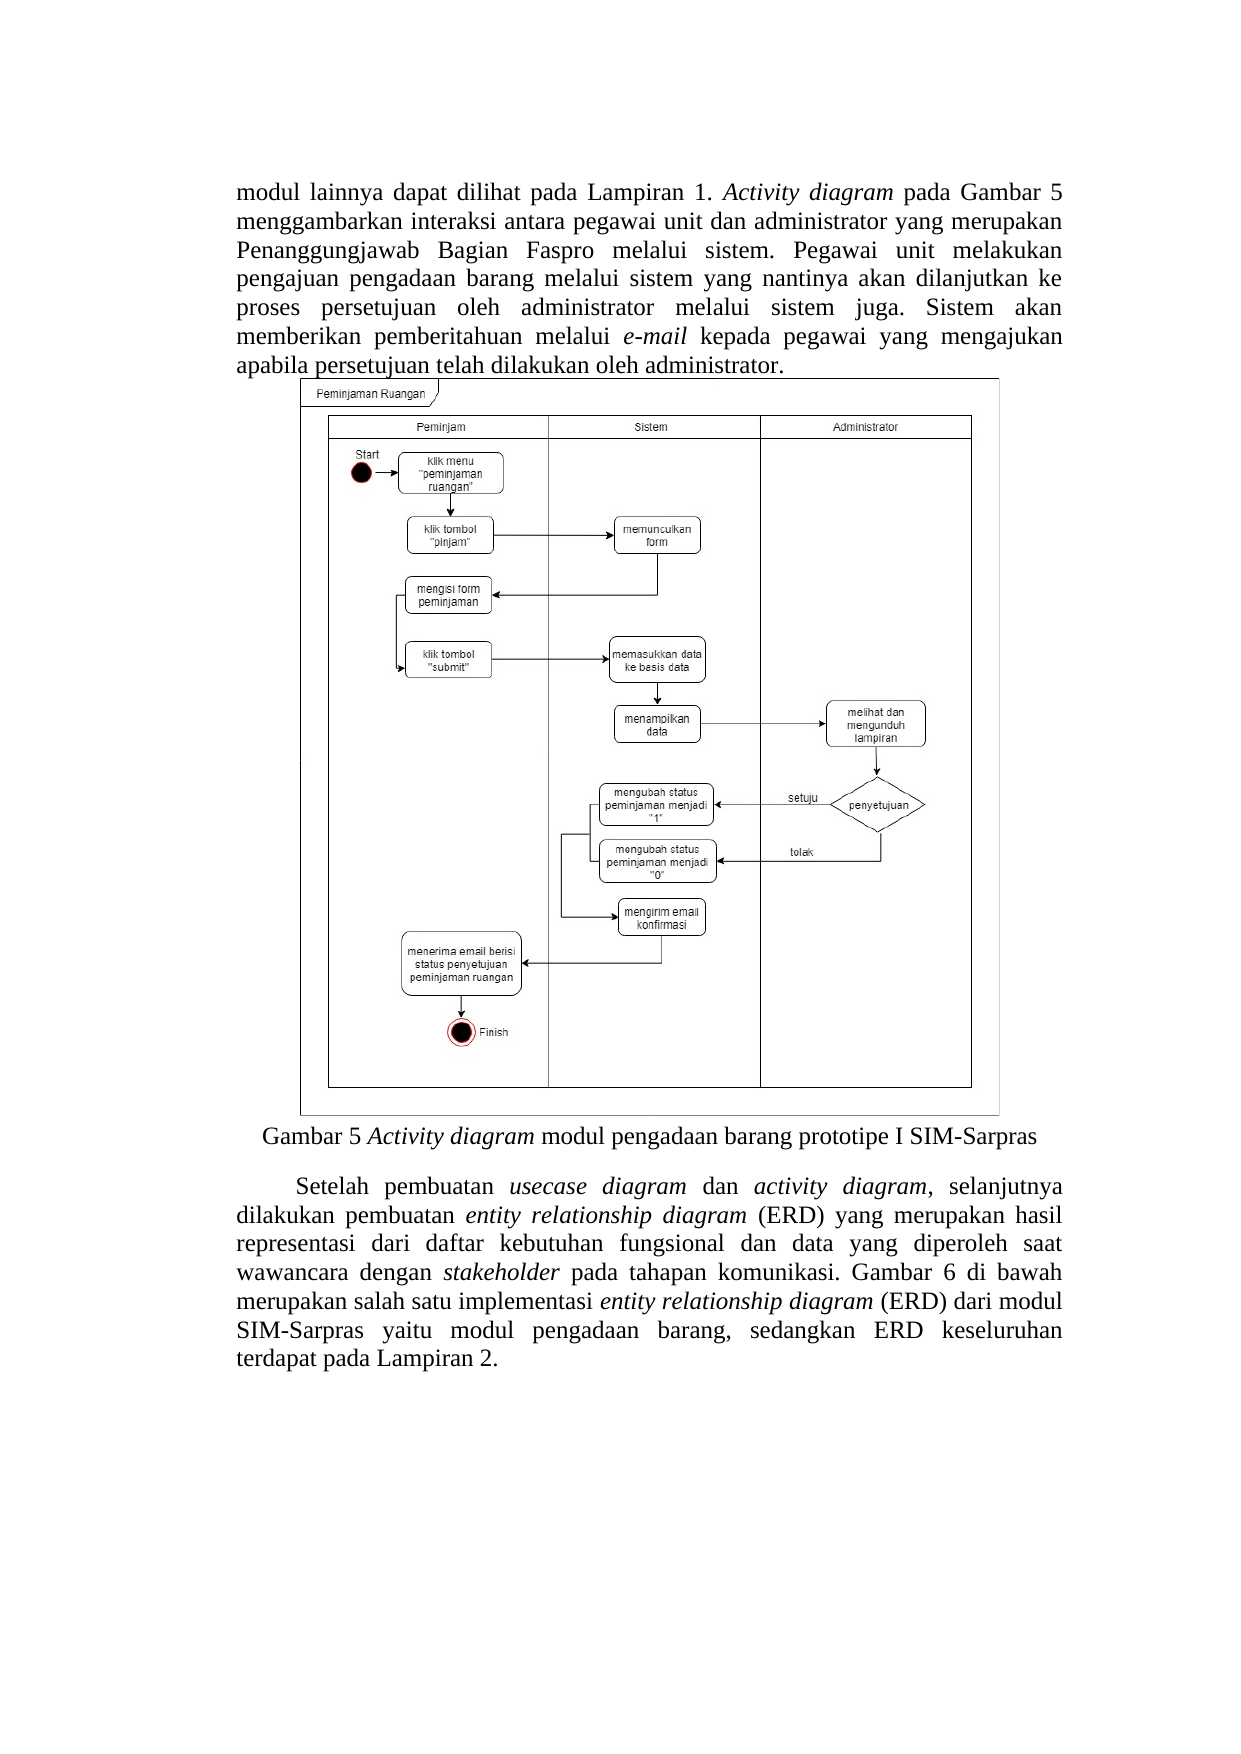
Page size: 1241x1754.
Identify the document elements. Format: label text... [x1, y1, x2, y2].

text Gambar 5 Activity diagram modul pengadaan barang prototipe I SIM-Sarpras [236, 1121, 1063, 1150]
picture [300, 378, 1000, 1116]
text Setelah pembuatan usecase diagram dan activity diagram, selanjutnya dilakukan pembuatan entity relationship diagram (ERD) yang merupakan hasil representasi dari daftar kebutuhan fungsional dan data yang diperoleh saat wawancara dengan stakeholder pada tahapan komunikasi. Gambar 6 di bawah merupakan salah satu implementasi entity relationship diagram (ERD) dari modul SIM-Sarpras yaitu modul pengadaan barang, sedangkan ERD keseluruhan terdapat pada Lampiran 2. [236, 1171, 1063, 1372]
